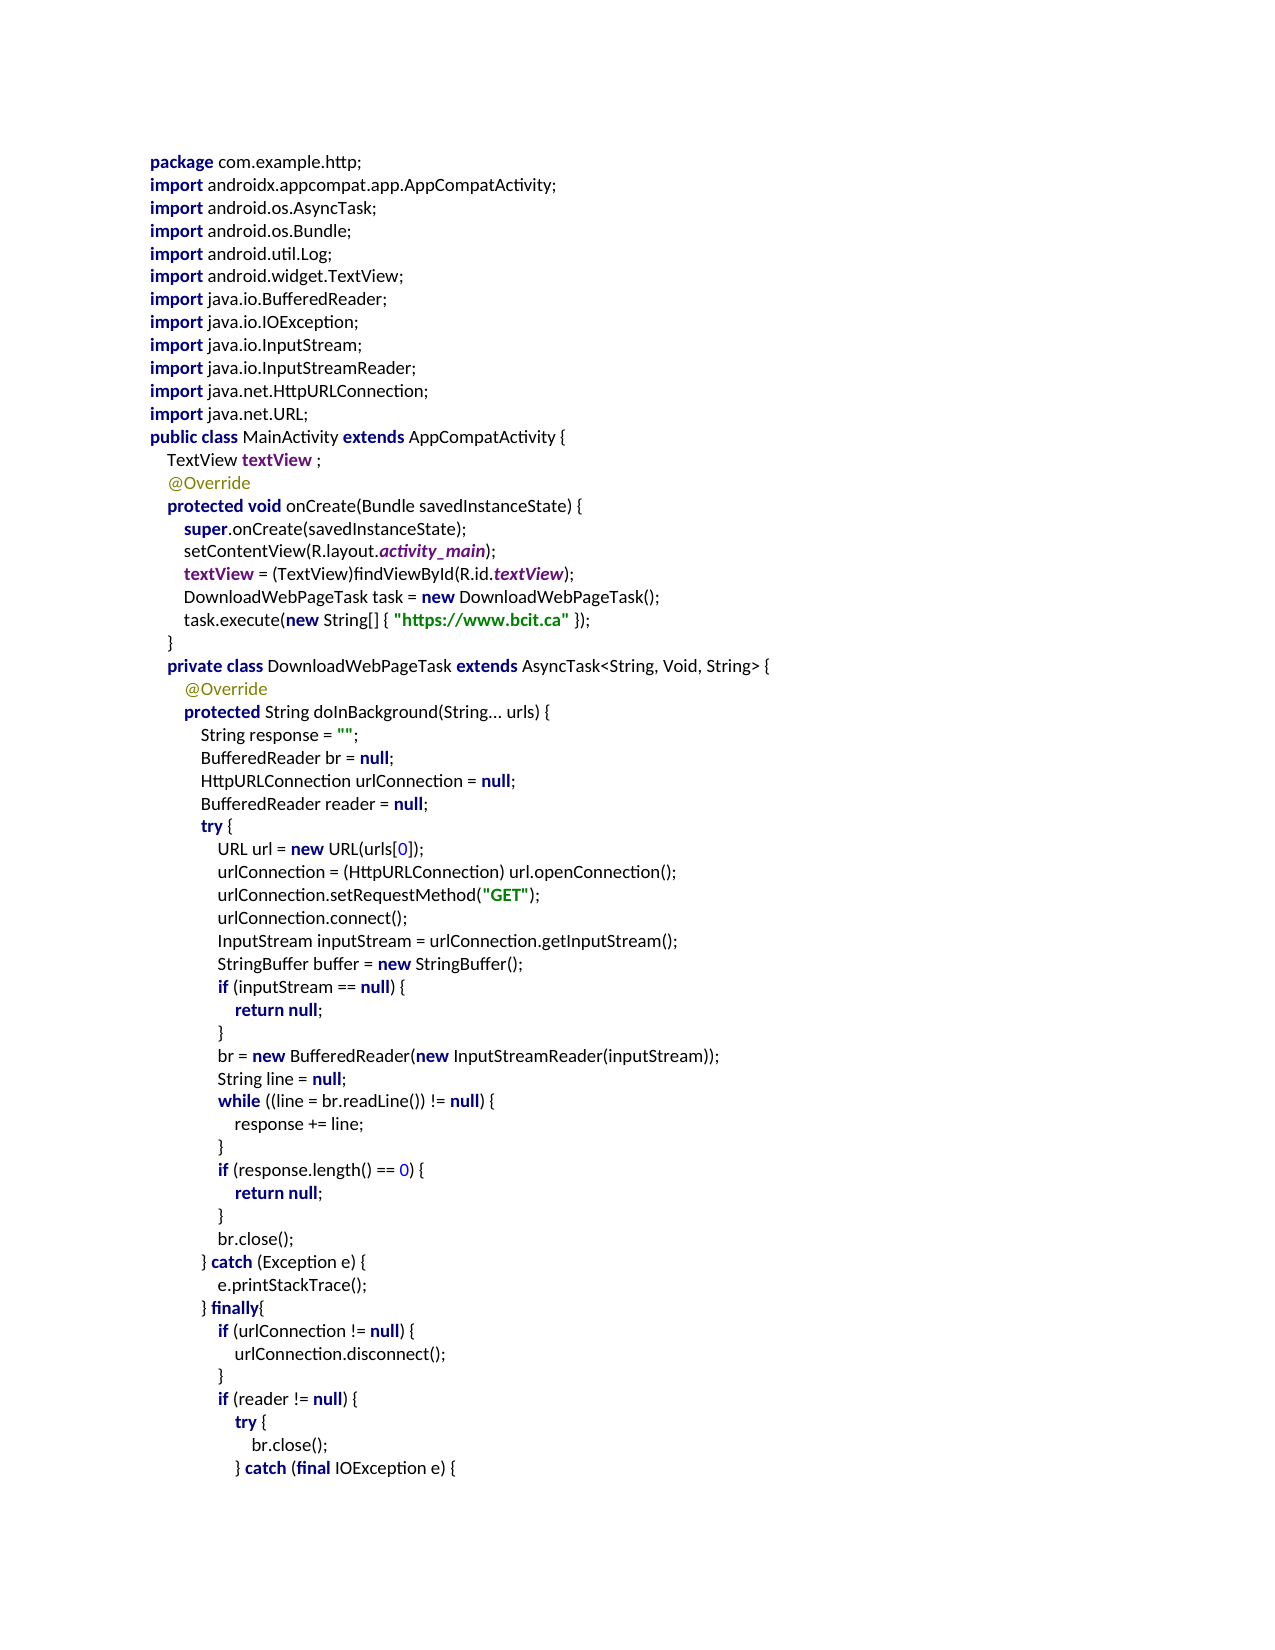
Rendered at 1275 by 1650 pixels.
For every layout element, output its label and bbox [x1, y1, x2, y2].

text [150, 150, 1125, 1479]
